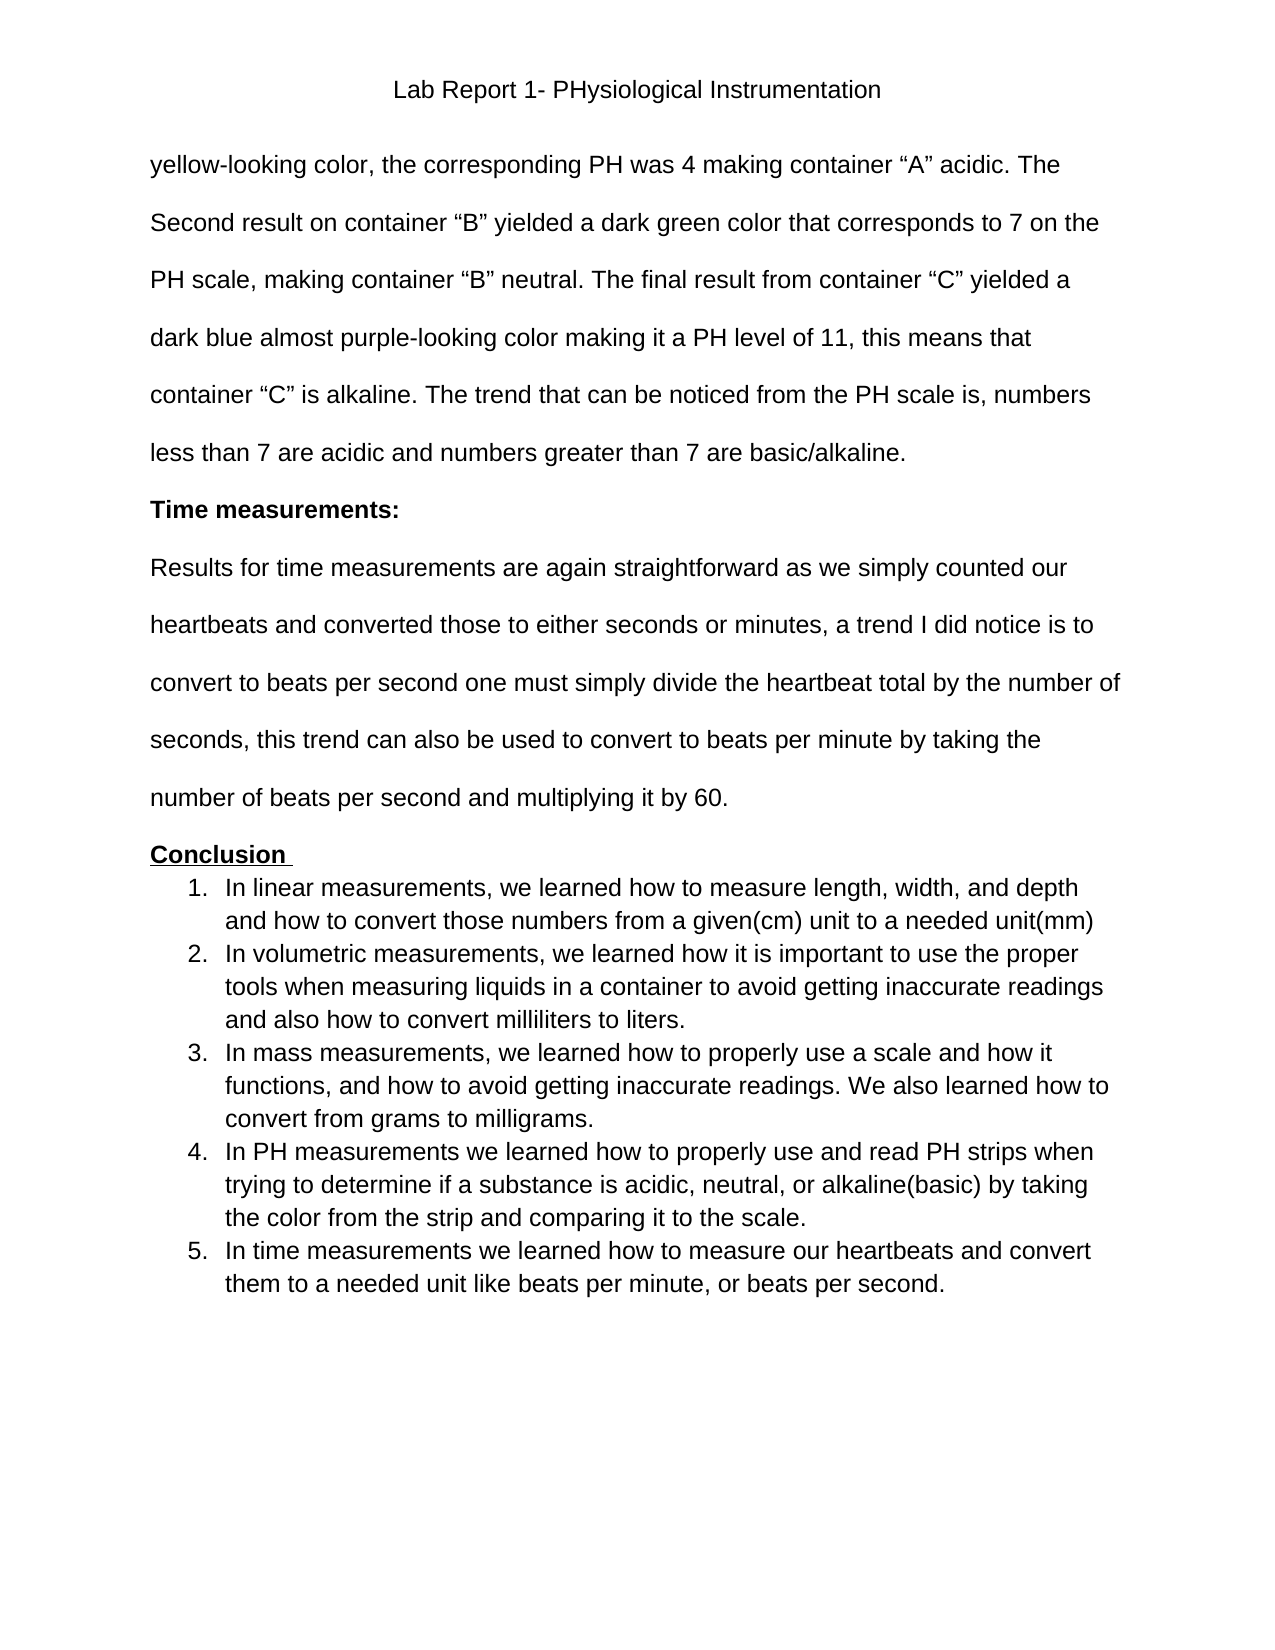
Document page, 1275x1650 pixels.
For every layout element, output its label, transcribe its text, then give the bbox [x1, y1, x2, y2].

text Results for time measurements are again straightforward as we simply counted our heartbeats and converted those to either seconds or minutes, a trend I did notice is to convert to beats per second one must simply divide the heartbeat total by the number of seconds, this trend can also be used to convert to beats per minute by taking the number of beats per second and multiplying it by 60. [150, 552, 1125, 811]
list In PH measurements we learned how to properly use and read PH strips when trying to determine if a substance is acidic, neutral, or alkaline(basic) by taking the color from the strip and comparing it to the scale. [187, 1137, 1125, 1232]
list In volumetric measurements, we learned how it is important to use the proper tools when measuring liquids in a container to avoid getting inaccurate readings and also how to convert milliliters to liters. [187, 939, 1125, 1034]
text Time measurements: [150, 495, 1125, 524]
list In mass measurements, we learned how to properly use a scale and how it functions, and how to avoid getting inaccurate readings. We also learned how to convert from grams to milligrams. [187, 1038, 1125, 1133]
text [150, 150, 1125, 466]
list In linear measurements, we learned how to measure length, width, and depth and how to convert those numbers from a given(cm) unit to a needed unit(mm) [187, 873, 1125, 935]
text Conclusion [150, 840, 1125, 869]
list In time measurements we learned how to measure our heartbeats and convert them to a needed unit like beats per minute, or beats per second. [187, 1236, 1125, 1298]
